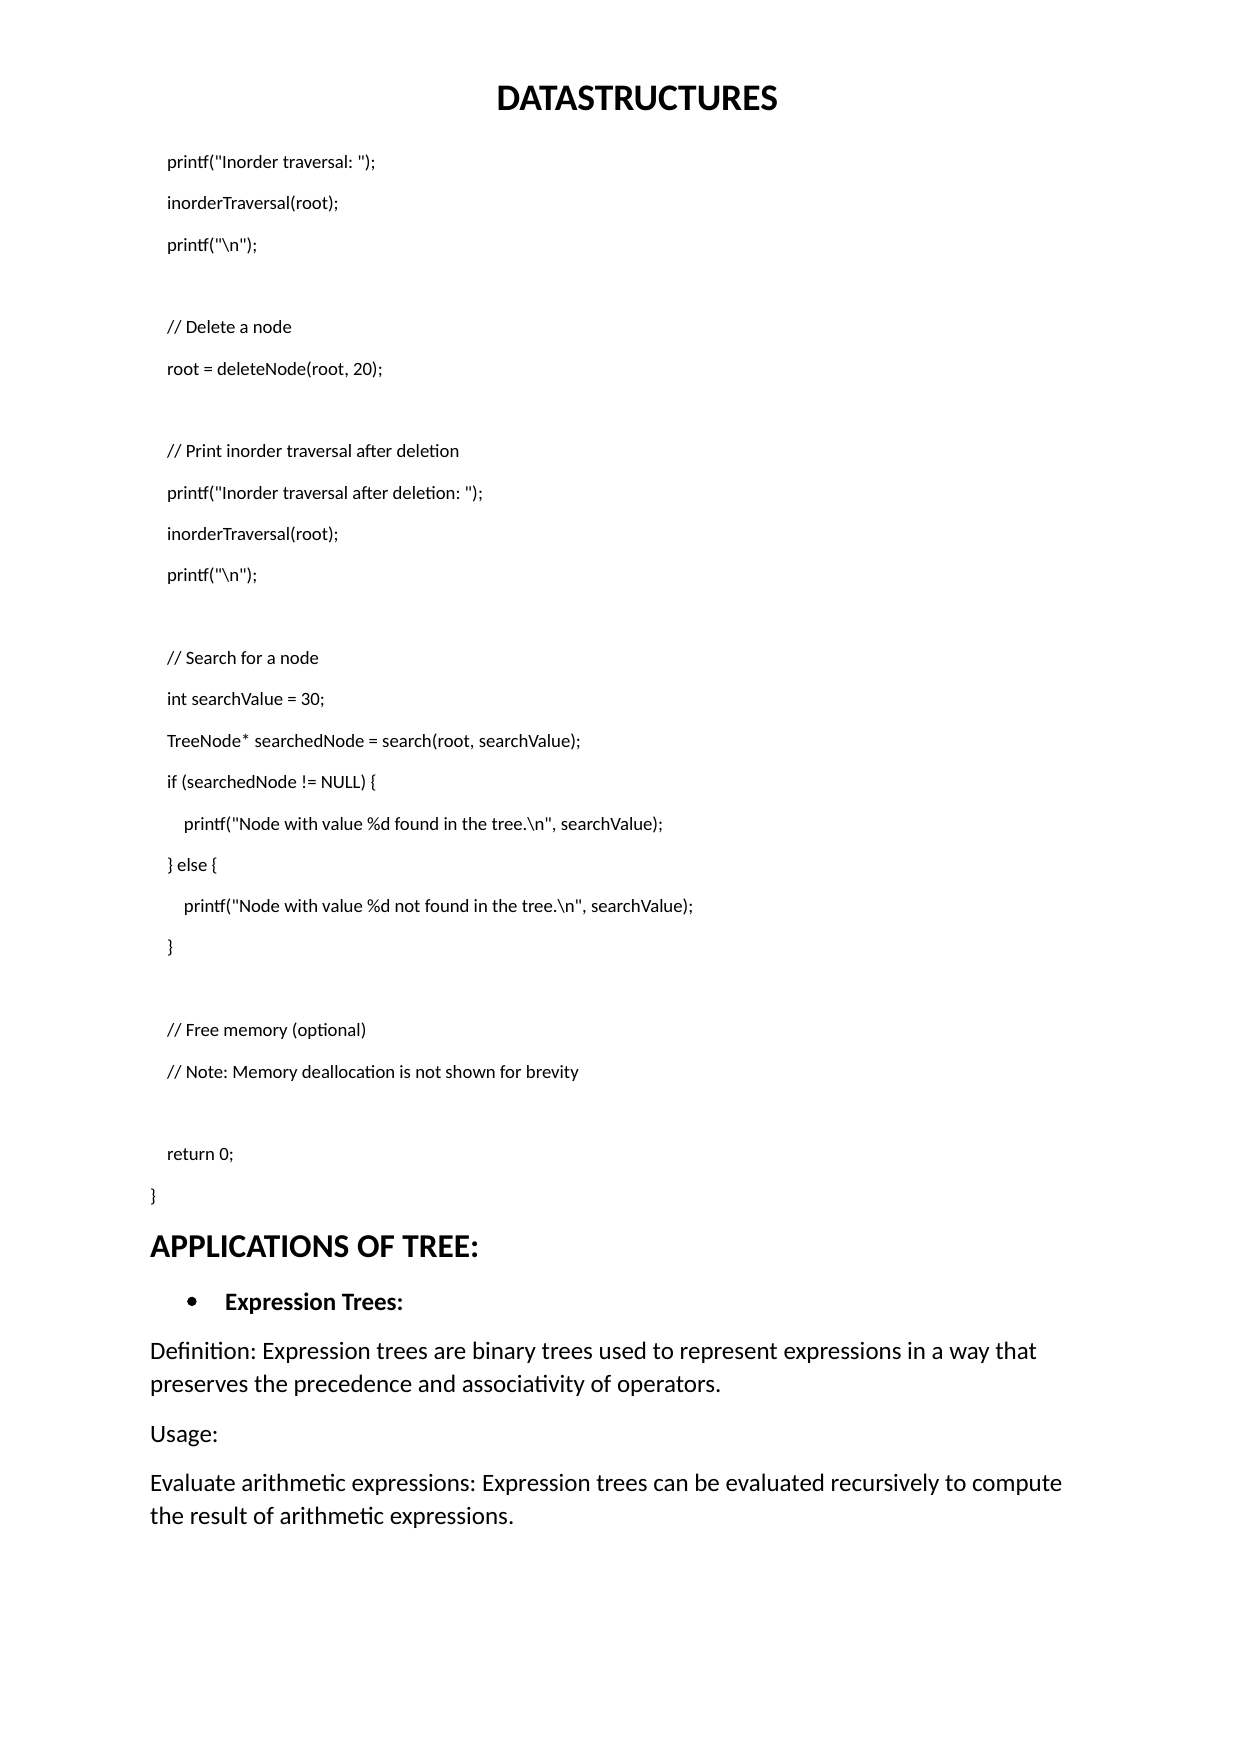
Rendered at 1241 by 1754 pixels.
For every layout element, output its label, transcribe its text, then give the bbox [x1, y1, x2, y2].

text // Delete a node [150, 315, 1090, 338]
text printf("\n"); [150, 563, 1090, 586]
text if (searchedNode != NULL) { [150, 770, 1090, 793]
text } [150, 1184, 1090, 1207]
text return 0; [150, 1142, 1090, 1165]
text printf("Node with value %d not found in the tree.\n", searchValue); [150, 894, 1090, 917]
text int searchValue = 30; [150, 688, 1090, 711]
text // Search for a node [150, 646, 1090, 669]
text printf("\n"); [150, 233, 1090, 256]
text TreeNode* searchedNode = search(root, searchValue); [150, 729, 1090, 752]
text inorderTraversal(root); [150, 191, 1090, 214]
text // Print inorder traversal after deletion [150, 439, 1090, 462]
text printf("Inorder traversal: "); [150, 150, 1090, 173]
text root = deleteNode(root, 20); [150, 357, 1090, 380]
text // Note: Memory deallocation is not shown for brevity [150, 1060, 1090, 1083]
text } [150, 936, 1090, 959]
text printf("Inorder traversal after deletion: "); [150, 481, 1090, 504]
text // Free memory (optional) [150, 1018, 1090, 1041]
list Expression Trees: [187, 1286, 1090, 1316]
text APPLICATIONS OF TREE: [150, 1225, 1090, 1266]
text } else { [150, 853, 1090, 876]
text Definition: Expression trees are binary trees used to represent expressions in a way that preserves the precedence and associativity of operators. [150, 1335, 1090, 1399]
text Usage: [150, 1418, 1090, 1448]
text Evaluate arithmetic expressions: Expression trees can be evaluated recursively to compute the result of arithmetic expressions. [150, 1467, 1090, 1531]
text inorderTraversal(root); [150, 522, 1090, 545]
text printf("Node with value %d found in the tree.\n", searchValue); [150, 812, 1090, 834]
